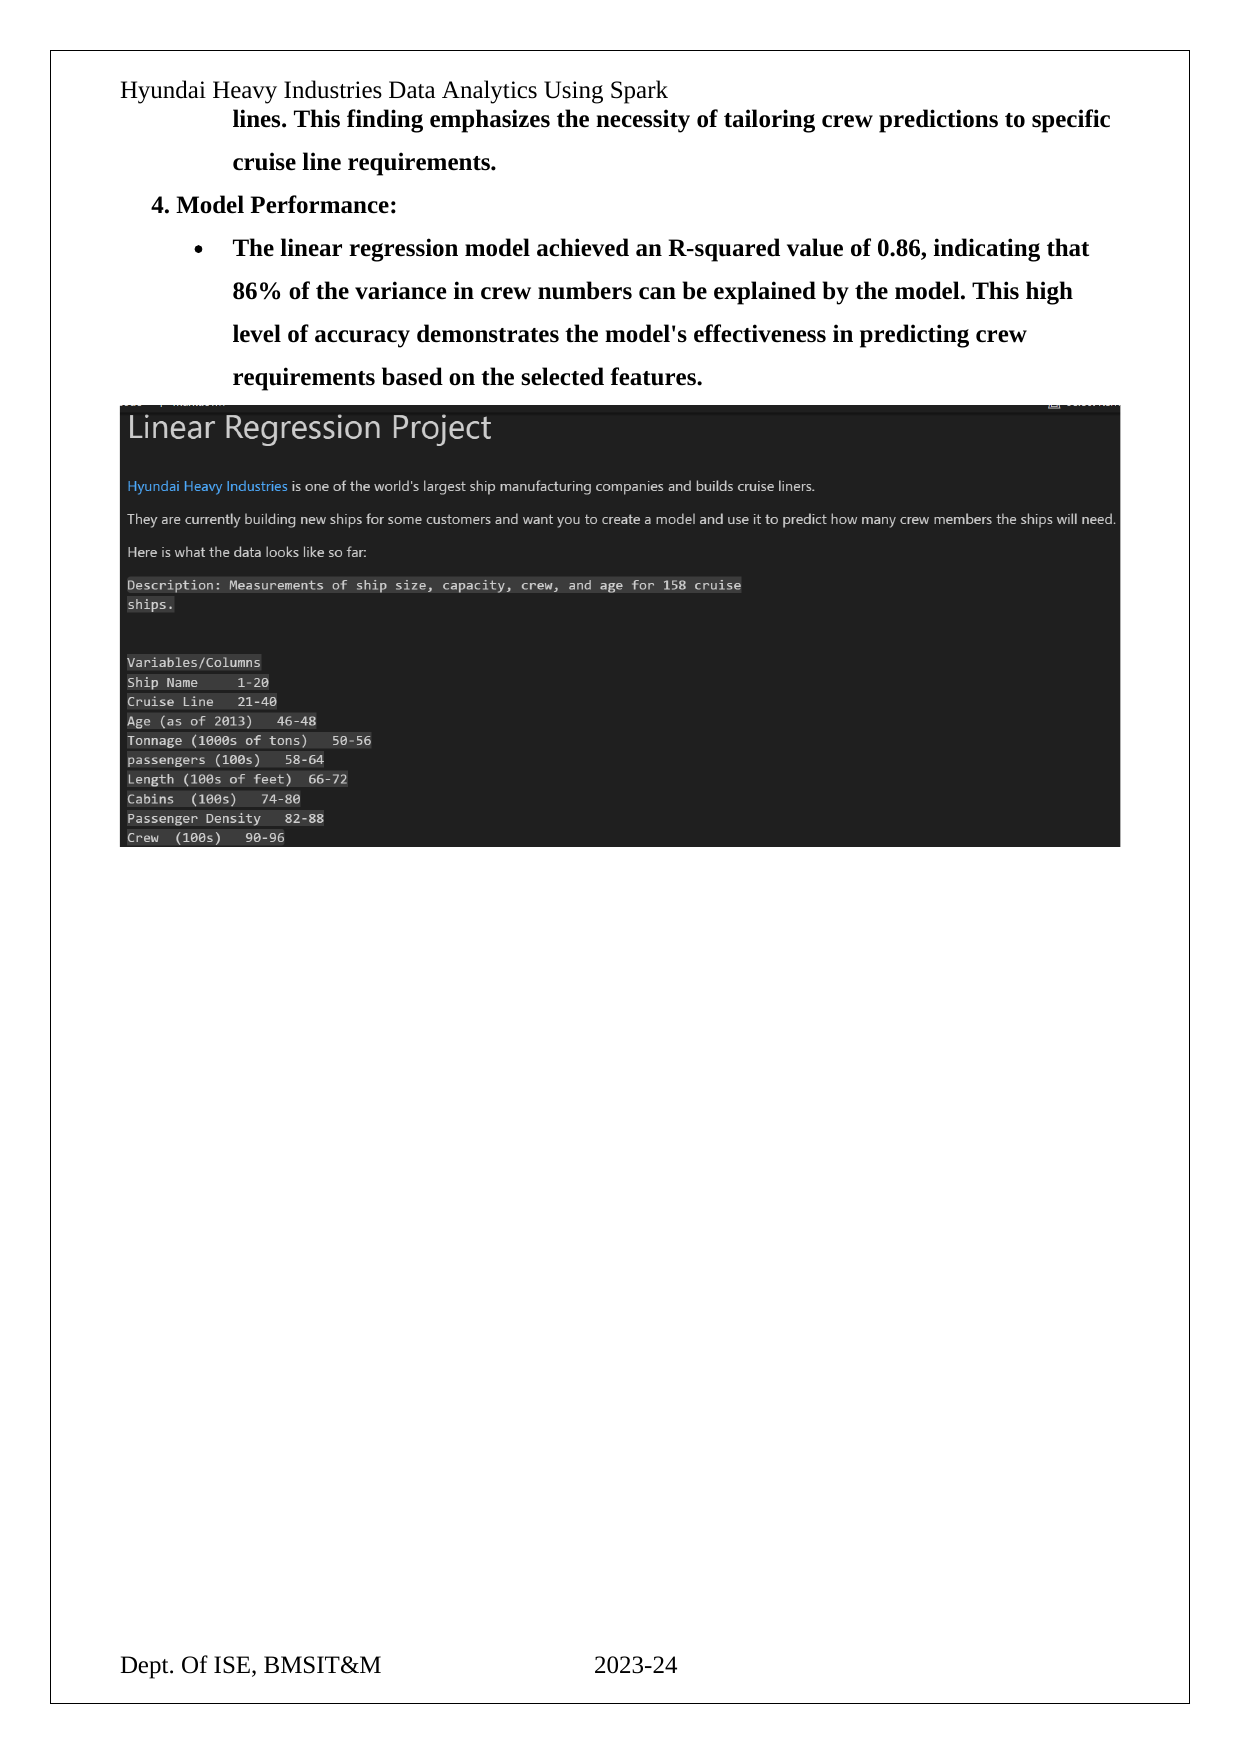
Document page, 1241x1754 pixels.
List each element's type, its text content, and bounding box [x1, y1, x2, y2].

text 4. Model Performance: [120, 190, 1120, 219]
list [195, 104, 1120, 176]
picture [119, 405, 1121, 847]
list The linear regression model achieved an R-squared value of 0.86, indicating that 86% of the variance in crew numbers can be explained by the model. This high level of accuracy demonstrates the model's effectiveness in predicting crew requirements based on the selected features. [195, 233, 1120, 391]
